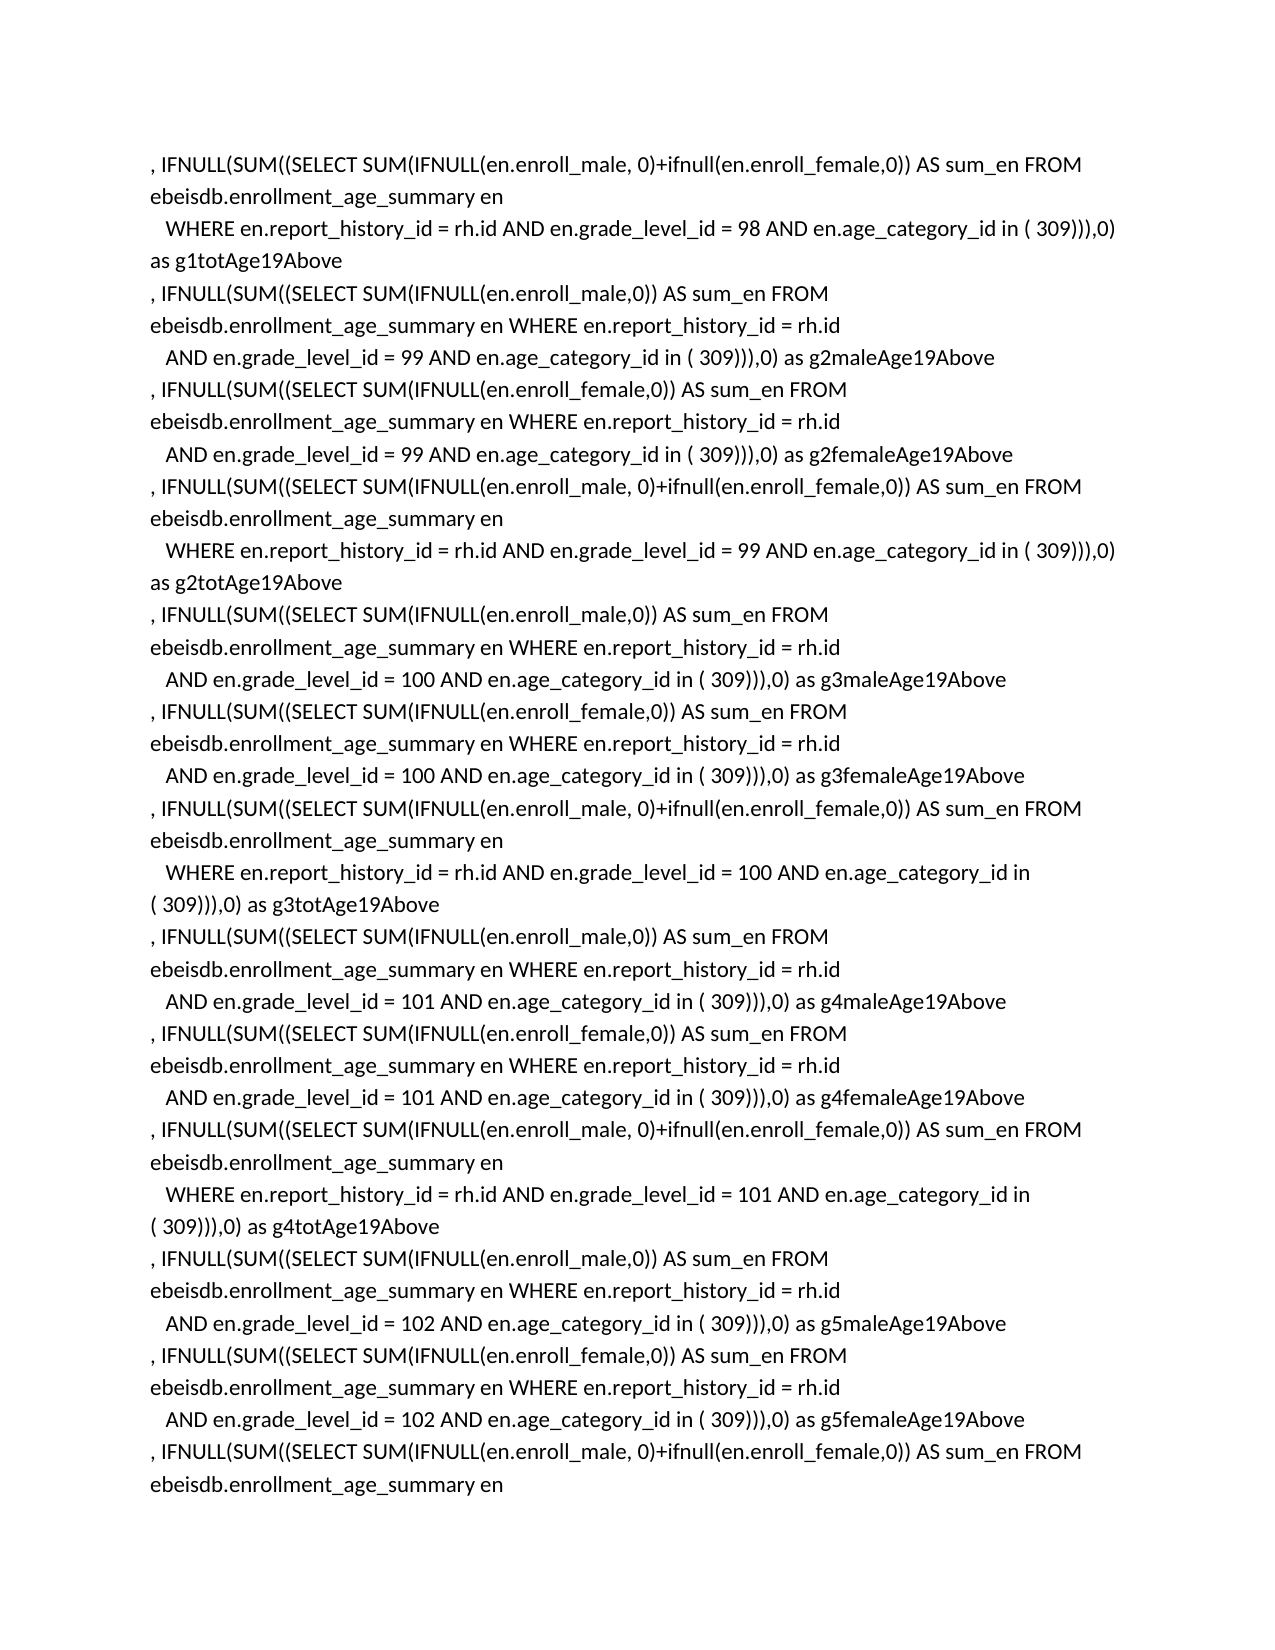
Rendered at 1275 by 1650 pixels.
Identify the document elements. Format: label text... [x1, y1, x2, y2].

text , IFNULL(SUM((SELECT SUM(IFNULL(en.enroll_male, 0)+ifnull(en.enroll_female,0)) AS sum_en FROM ebeisdb.enrollment_age_summary en [150, 1437, 1125, 1498]
text AND en.grade_level_id = 102 AND en.age_category_id in ( 309))),0) as g5femaleAge19Above [150, 1405, 1125, 1433]
text WHERE en.report_history_id = rh.id AND en.grade_level_id = 100 AND en.age_category_id in ( 309))),0) as g3totAge19Above [150, 858, 1125, 918]
text , IFNULL(SUM((SELECT SUM(IFNULL(en.enroll_male,0)) AS sum_en FROM ebeisdb.enrollment_age_summary en WHERE en.report_history_id = rh.id [150, 1244, 1125, 1304]
text , IFNULL(SUM((SELECT SUM(IFNULL(en.enroll_female,0)) AS sum_en FROM ebeisdb.enrollment_age_summary en WHERE en.report_history_id = rh.id [150, 1019, 1125, 1079]
text AND en.grade_level_id = 100 AND en.age_category_id in ( 309))),0) as g3femaleAge19Above [150, 762, 1125, 789]
text , IFNULL(SUM((SELECT SUM(IFNULL(en.enroll_male, 0)+ifnull(en.enroll_female,0)) AS sum_en FROM ebeisdb.enrollment_age_summary en [150, 794, 1125, 854]
text AND en.grade_level_id = 99 AND en.age_category_id in ( 309))),0) as g2femaleAge19Above [150, 440, 1125, 468]
text , IFNULL(SUM((SELECT SUM(IFNULL(en.enroll_male,0)) AS sum_en FROM ebeisdb.enrollment_age_summary en WHERE en.report_history_id = rh.id [150, 279, 1125, 339]
text , IFNULL(SUM((SELECT SUM(IFNULL(en.enroll_female,0)) AS sum_en FROM ebeisdb.enrollment_age_summary en WHERE en.report_history_id = rh.id [150, 697, 1125, 757]
text WHERE en.report_history_id = rh.id AND en.grade_level_id = 98 AND en.age_category_id in ( 309))),0) as g1totAge19Above [150, 214, 1125, 274]
text , IFNULL(SUM((SELECT SUM(IFNULL(en.enroll_male,0)) AS sum_en FROM ebeisdb.enrollment_age_summary en WHERE en.report_history_id = rh.id [150, 601, 1125, 661]
text , IFNULL(SUM((SELECT SUM(IFNULL(en.enroll_female,0)) AS sum_en FROM ebeisdb.enrollment_age_summary en WHERE en.report_history_id = rh.id [150, 375, 1125, 436]
text AND en.grade_level_id = 101 AND en.age_category_id in ( 309))),0) as g4femaleAge19Above [150, 1083, 1125, 1111]
text AND en.grade_level_id = 99 AND en.age_category_id in ( 309))),0) as g2maleAge19Above [150, 343, 1125, 371]
text , IFNULL(SUM((SELECT SUM(IFNULL(en.enroll_male, 0)+ifnull(en.enroll_female,0)) AS sum_en FROM ebeisdb.enrollment_age_summary en [150, 1116, 1125, 1176]
text WHERE en.report_history_id = rh.id AND en.grade_level_id = 101 AND en.age_category_id in ( 309))),0) as g4totAge19Above [150, 1180, 1125, 1240]
text WHERE en.report_history_id = rh.id AND en.grade_level_id = 99 AND en.age_category_id in ( 309))),0) as g2totAge19Above [150, 536, 1125, 596]
text AND en.grade_level_id = 102 AND en.age_category_id in ( 309))),0) as g5maleAge19Above [150, 1309, 1125, 1337]
text , IFNULL(SUM((SELECT SUM(IFNULL(en.enroll_male, 0)+ifnull(en.enroll_female,0)) AS sum_en FROM ebeisdb.enrollment_age_summary en [150, 150, 1125, 210]
text AND en.grade_level_id = 100 AND en.age_category_id in ( 309))),0) as g3maleAge19Above [150, 665, 1125, 693]
text , IFNULL(SUM((SELECT SUM(IFNULL(en.enroll_female,0)) AS sum_en FROM ebeisdb.enrollment_age_summary en WHERE en.report_history_id = rh.id [150, 1341, 1125, 1401]
text , IFNULL(SUM((SELECT SUM(IFNULL(en.enroll_male,0)) AS sum_en FROM ebeisdb.enrollment_age_summary en WHERE en.report_history_id = rh.id [150, 922, 1125, 983]
text AND en.grade_level_id = 101 AND en.age_category_id in ( 309))),0) as g4maleAge19Above [150, 987, 1125, 1015]
text , IFNULL(SUM((SELECT SUM(IFNULL(en.enroll_male, 0)+ifnull(en.enroll_female,0)) AS sum_en FROM ebeisdb.enrollment_age_summary en [150, 472, 1125, 532]
